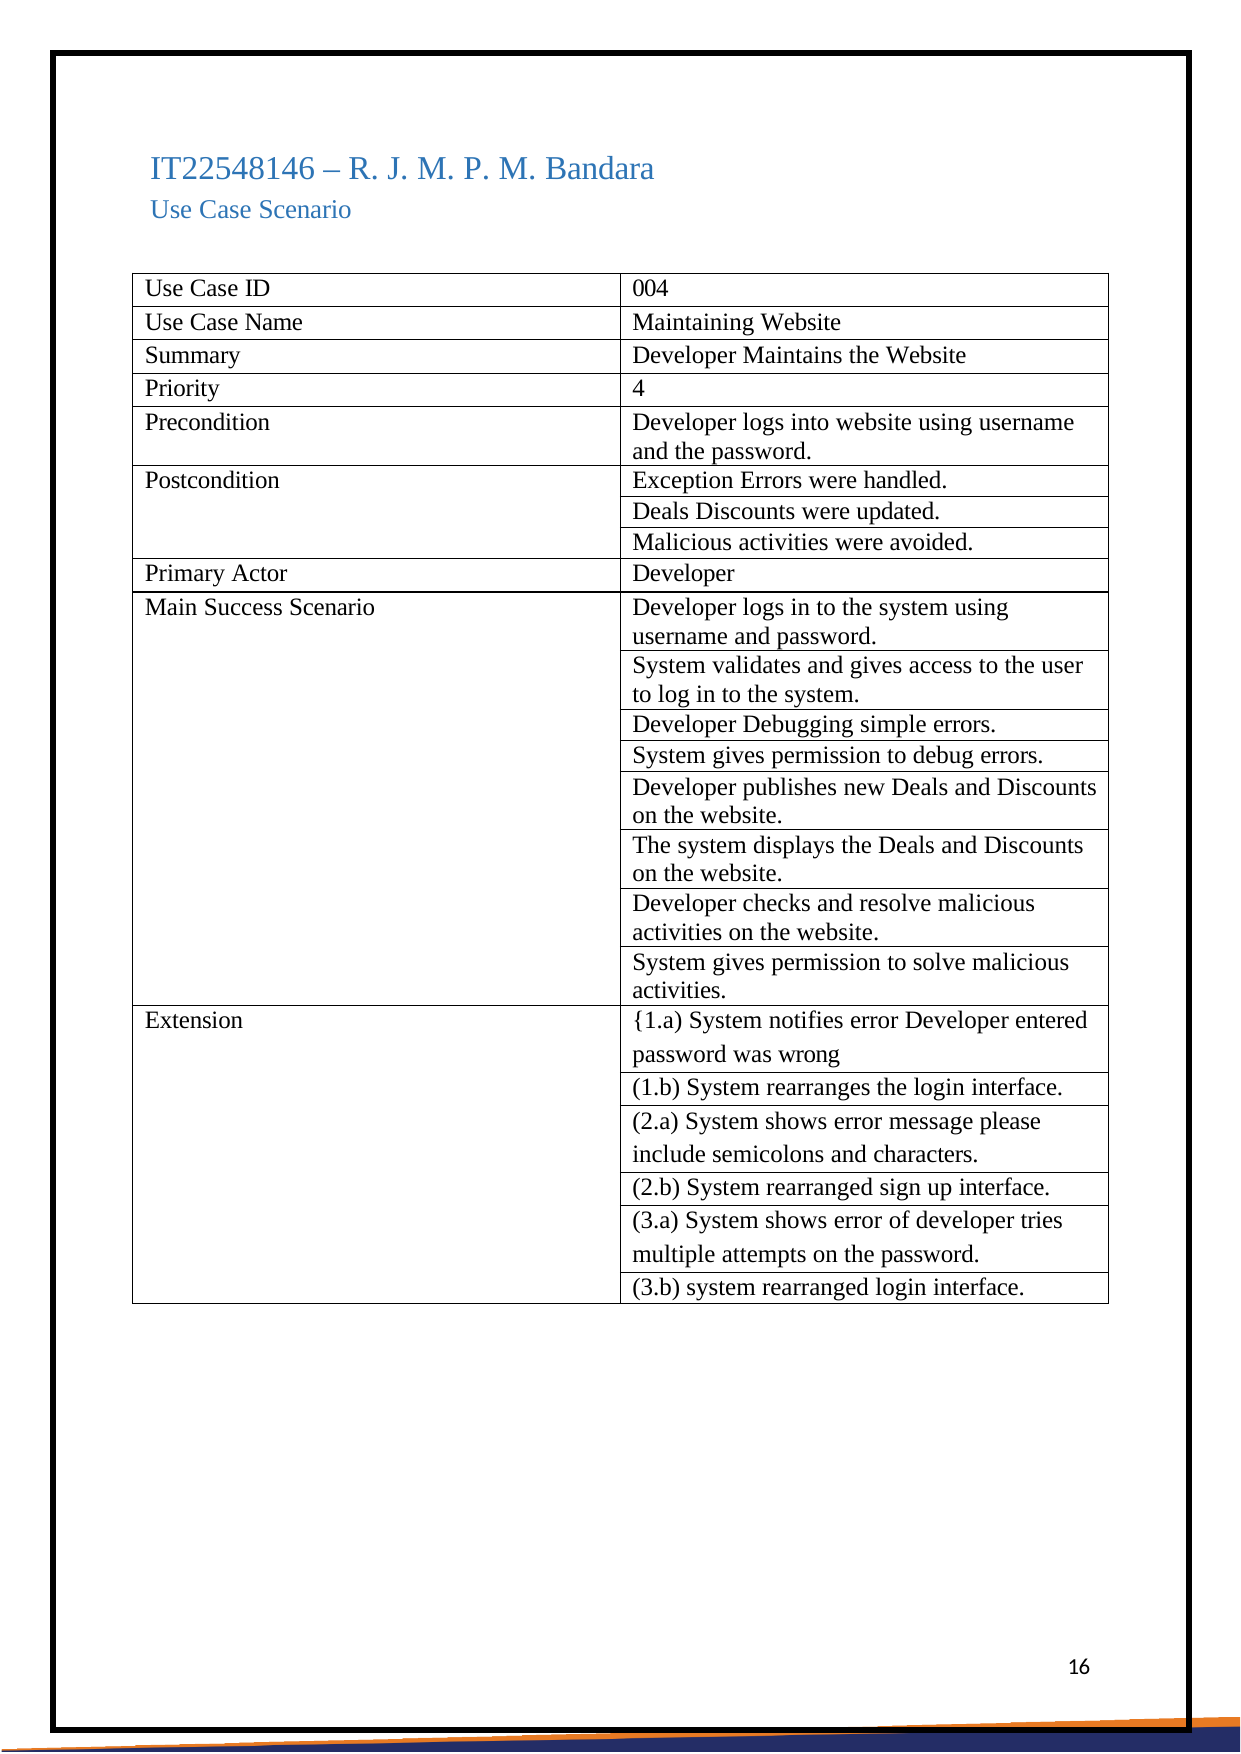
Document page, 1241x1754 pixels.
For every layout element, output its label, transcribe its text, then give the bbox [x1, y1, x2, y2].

table_cell {1.a) System notifies error Developer entered password was wrong [621, 1006, 1108, 1072]
table_cell (3.a) System shows error of developer tries multiple attempts on the password. [621, 1206, 1108, 1272]
table_cell (3.b) system rearranged login interface. [621, 1273, 1108, 1303]
table_cell The system displays the Deals and Discounts on the website. [621, 830, 1108, 888]
table_cell Developer publishes new Deals and Discounts on the website. [621, 772, 1108, 829]
table_cell (2.b) System rearranged sign up interface. [621, 1173, 1108, 1205]
table_cell Developer logs into website using username and the password. [621, 407, 1108, 464]
table_cell Postcondition [133, 466, 620, 558]
table_cell Priority [133, 374, 620, 406]
table_cell 4 [621, 374, 1108, 406]
picture [56, 1717, 1186, 1727]
table_cell Primary Actor [133, 559, 620, 591]
table_cell System gives permission to solve malicious activities. [621, 947, 1108, 1005]
table_cell (2.a) System shows error message please include semicolons and characters. [621, 1106, 1108, 1172]
table_cell Developer logs in to the system using username and password. [621, 593, 1108, 650]
table_cell System gives permission to debug errors. [621, 741, 1108, 771]
table_cell Malicious activities were avoided. [621, 528, 1108, 558]
table_cell Developer Maintains the Website [621, 340, 1108, 373]
table_cell System validates and gives access to the user to log in to the system. [621, 651, 1108, 708]
table_header 004 [621, 274, 1108, 306]
table_cell Precondition [133, 407, 620, 464]
subtitle IT22548146 – R. J. M. P. M. Bandara [150, 148, 1186, 186]
subtitle Use Case Scenario [150, 193, 1186, 225]
table_cell Exception Errors were handled. [621, 466, 1108, 496]
table_cell (1.b) System rearranges the login interface. [621, 1073, 1108, 1105]
table_cell Use Case Name [133, 307, 620, 339]
table_cell Developer Debugging simple errors. [621, 710, 1108, 739]
table_cell Deals Discounts were updated. [621, 497, 1108, 527]
table_cell Summary [133, 340, 620, 373]
table_cell Developer checks and resolve malicious activities on the website. [621, 889, 1108, 946]
table_header Use Case ID [133, 274, 620, 306]
table_cell Maintaining Website [621, 307, 1108, 339]
table_cell Extension [133, 1006, 620, 1303]
table_cell Developer [621, 559, 1108, 591]
table_cell Main Success Scenario [133, 593, 620, 1005]
picture [1, 1717, 1241, 1752]
